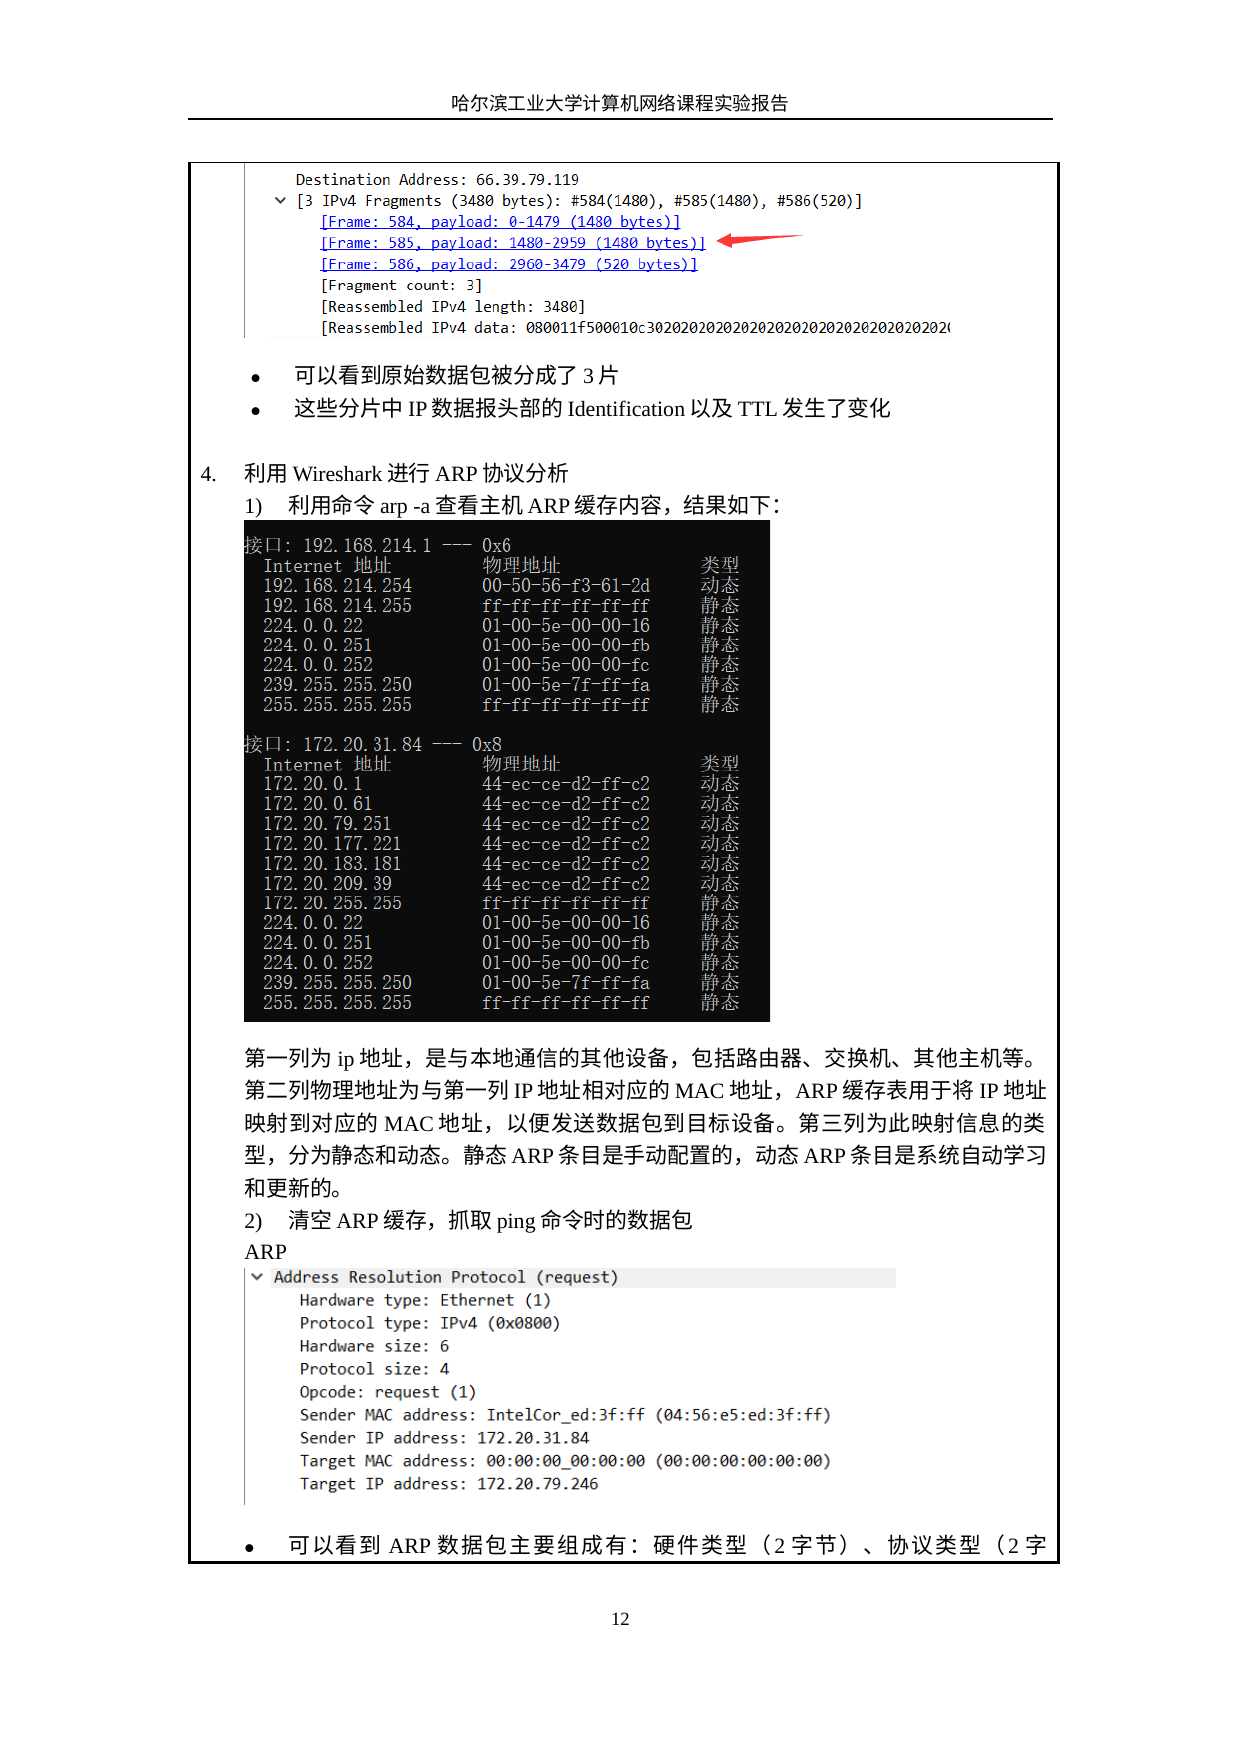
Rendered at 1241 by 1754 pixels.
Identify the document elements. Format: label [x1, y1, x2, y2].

table_cell [191, 163, 1057, 1561]
picture [244, 1268, 896, 1505]
picture [244, 163, 951, 338]
picture [244, 520, 771, 1022]
